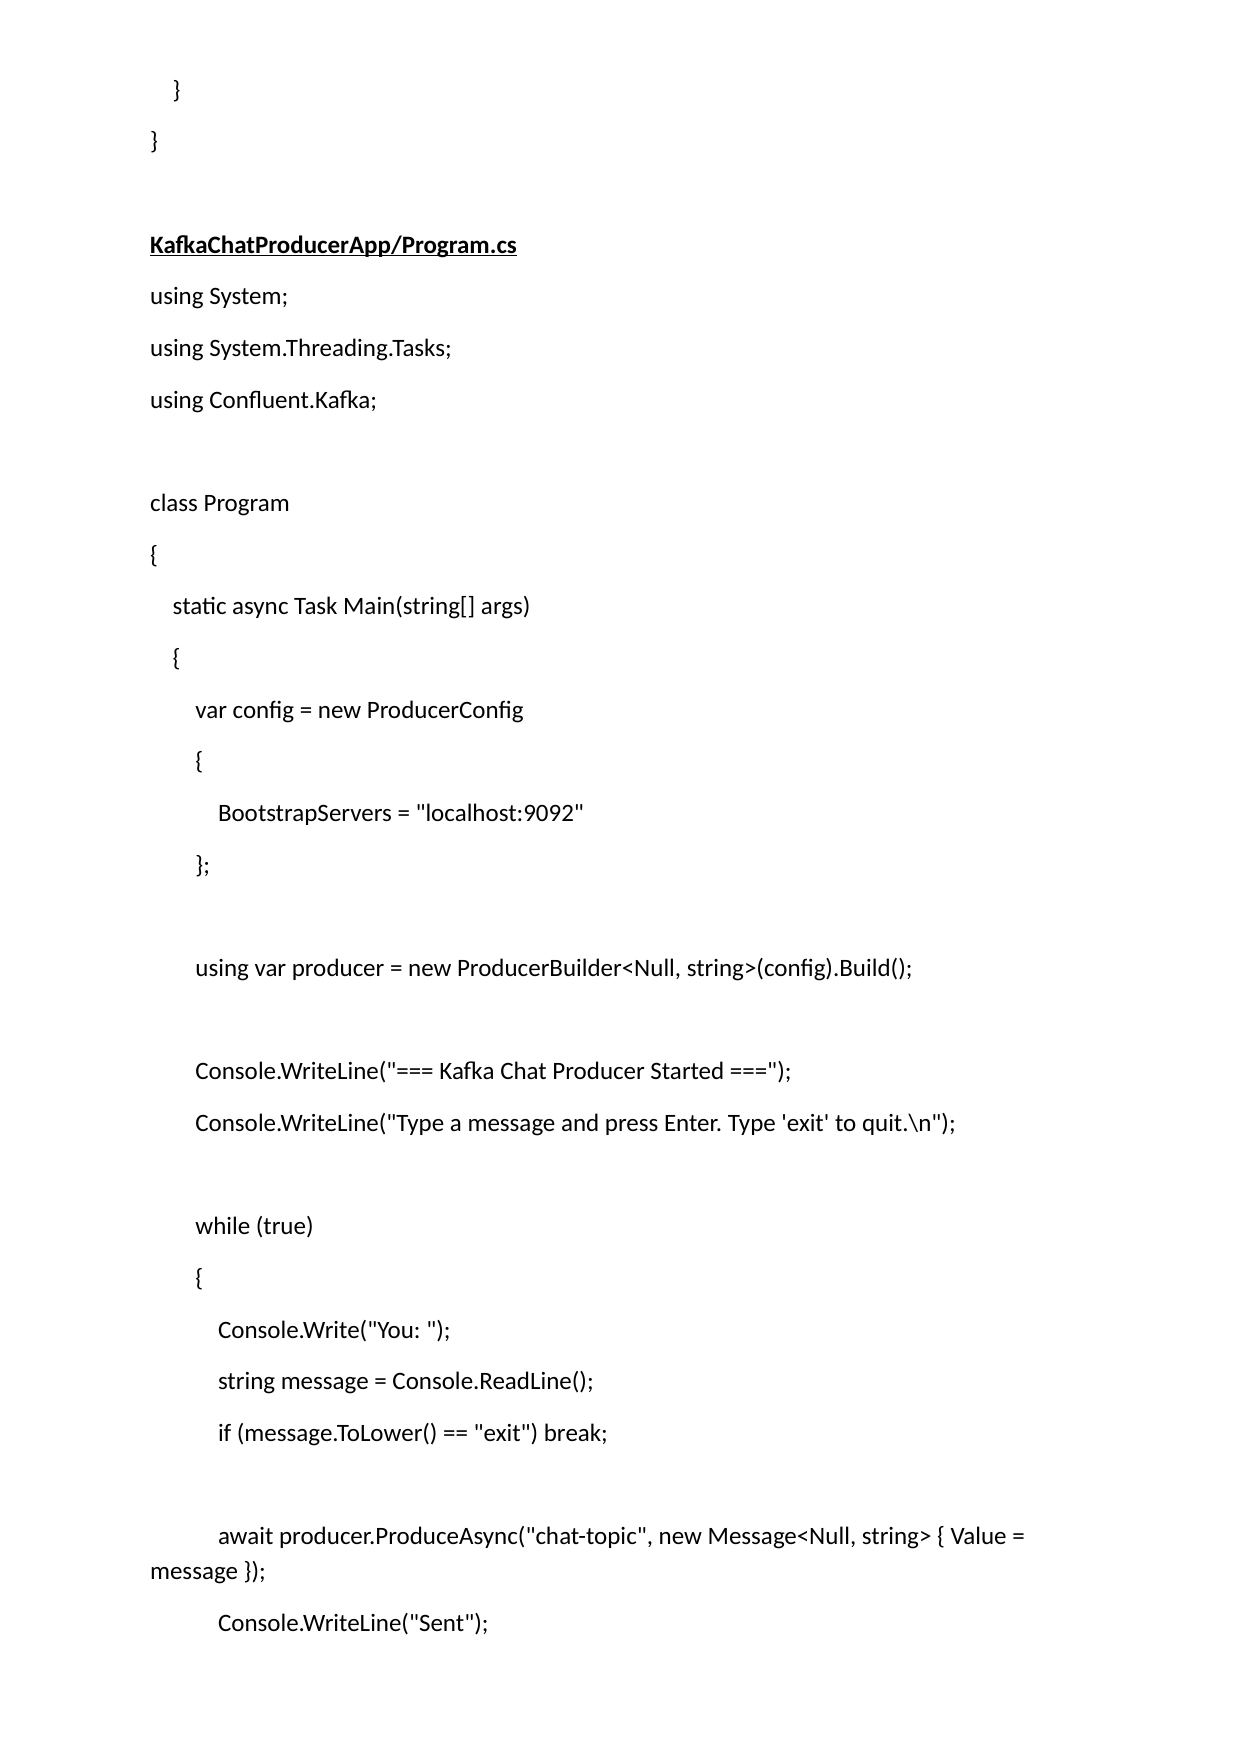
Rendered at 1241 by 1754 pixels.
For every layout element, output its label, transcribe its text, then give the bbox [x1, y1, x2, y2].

text static async Task Main(string[] args) [150, 591, 1090, 621]
text if (message.ToLower() == "exit") break; [150, 1417, 1090, 1448]
text using var producer = new ProducerBuilder<Null, string>(config).Build(); [150, 952, 1090, 983]
text { [150, 539, 1090, 569]
text { [150, 1262, 1090, 1293]
text } [150, 126, 1090, 156]
text KafkaChatProducerApp/Program.cs [150, 229, 1090, 259]
text var config = new ProducerConfig [150, 694, 1090, 724]
text Console.WriteLine("Sent"); [150, 1607, 1090, 1638]
text await producer.ProduceAsync("chat-topic", new Message<Null, string> { Value = message }); [150, 1521, 1090, 1586]
text while (true) [150, 1211, 1090, 1241]
text Console.WriteLine("Type a message and press Enter. Type 'exit' to quit.\n"); [150, 1107, 1090, 1138]
text BootstrapServers = "localhost:9092" [150, 797, 1090, 828]
text }; [150, 849, 1090, 879]
text string message = Console.ReadLine(); [150, 1366, 1090, 1396]
text Console.WriteLine("=== Kafka Chat Producer Started ==="); [150, 1056, 1090, 1086]
text { [150, 642, 1090, 673]
text { [150, 746, 1090, 776]
text using System; [150, 281, 1090, 311]
text using System.Threading.Tasks; [150, 332, 1090, 363]
text using Confluent.Kafka; [150, 384, 1090, 414]
text Console.Write("You: "); [150, 1314, 1090, 1344]
text class Program [150, 487, 1090, 518]
text } [150, 74, 1090, 104]
